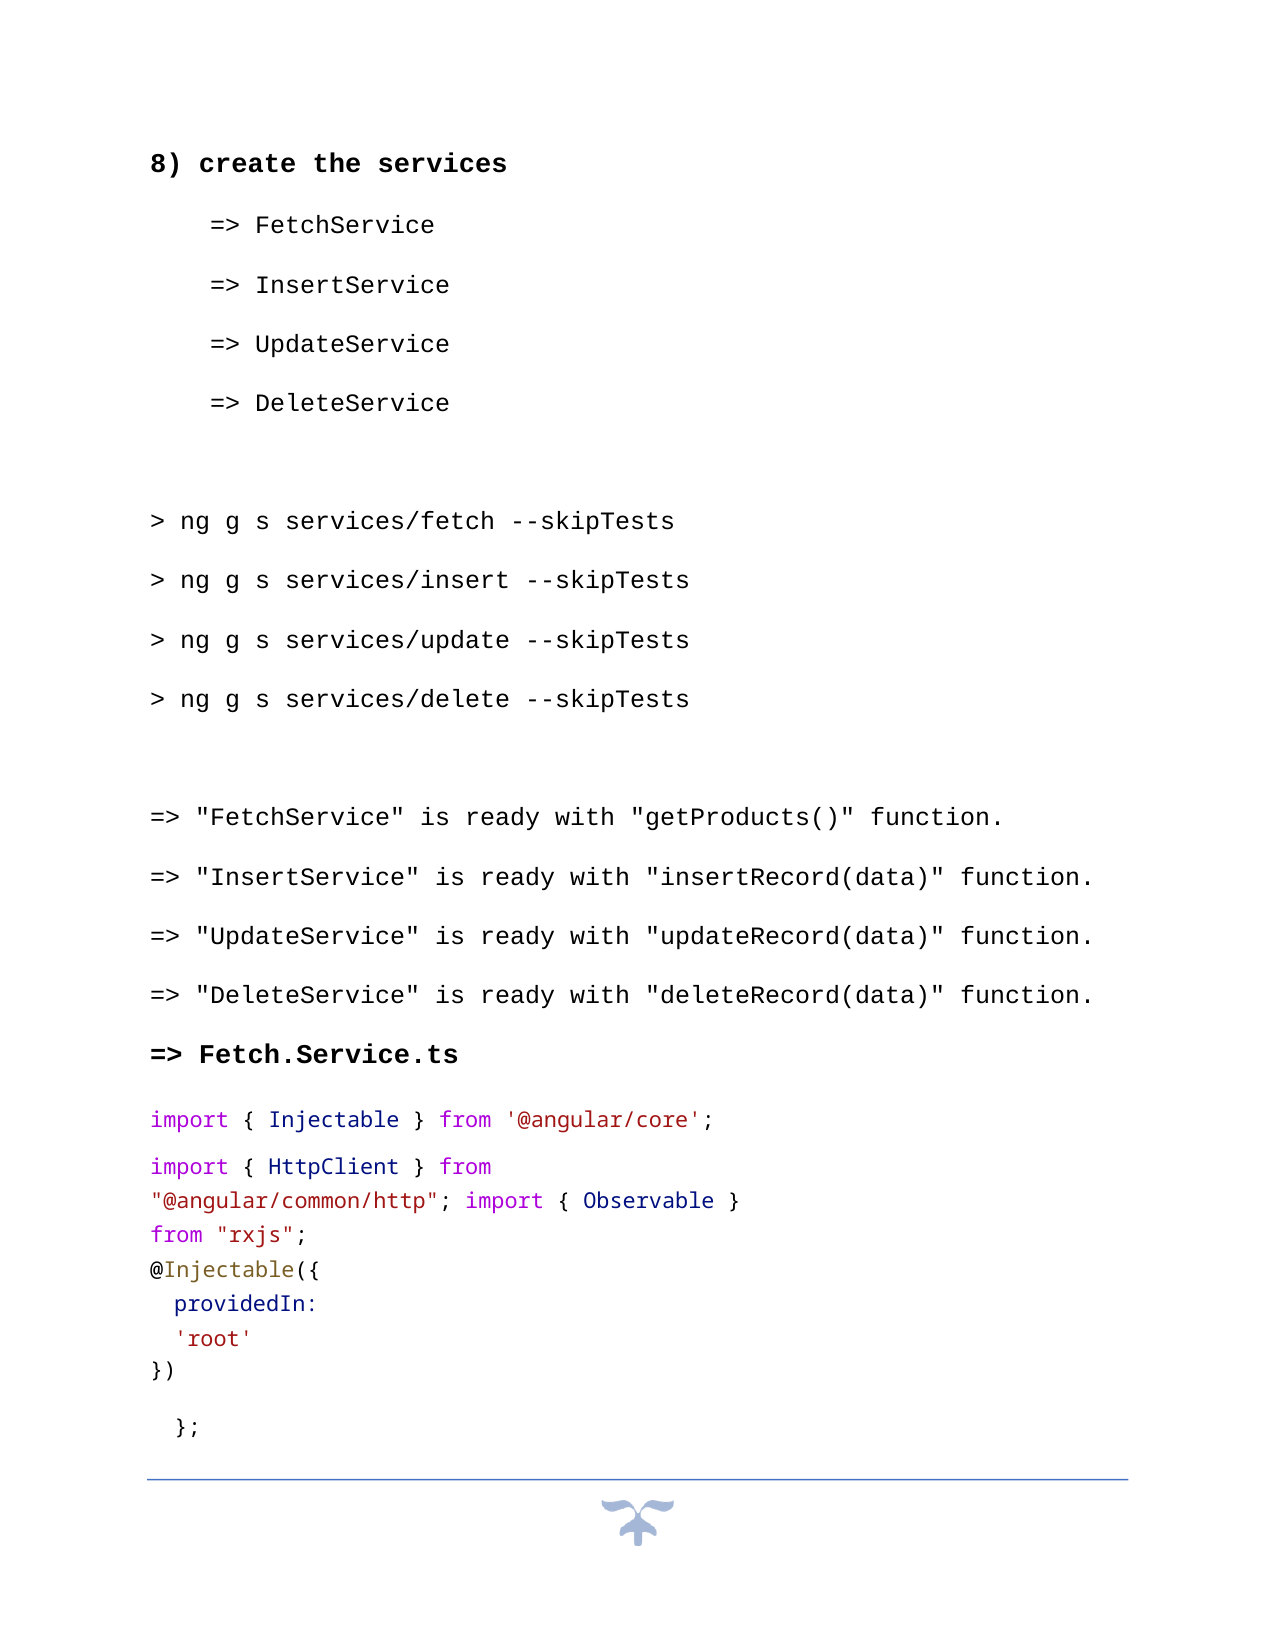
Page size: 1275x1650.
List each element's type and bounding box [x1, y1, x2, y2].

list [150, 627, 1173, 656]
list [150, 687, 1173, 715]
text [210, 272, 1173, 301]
picture [601, 1500, 674, 1546]
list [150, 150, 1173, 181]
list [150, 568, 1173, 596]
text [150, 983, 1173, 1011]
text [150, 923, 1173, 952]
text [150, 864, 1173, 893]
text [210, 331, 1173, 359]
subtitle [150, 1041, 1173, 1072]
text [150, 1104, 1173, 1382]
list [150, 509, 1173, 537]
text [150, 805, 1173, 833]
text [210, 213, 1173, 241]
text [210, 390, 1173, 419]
